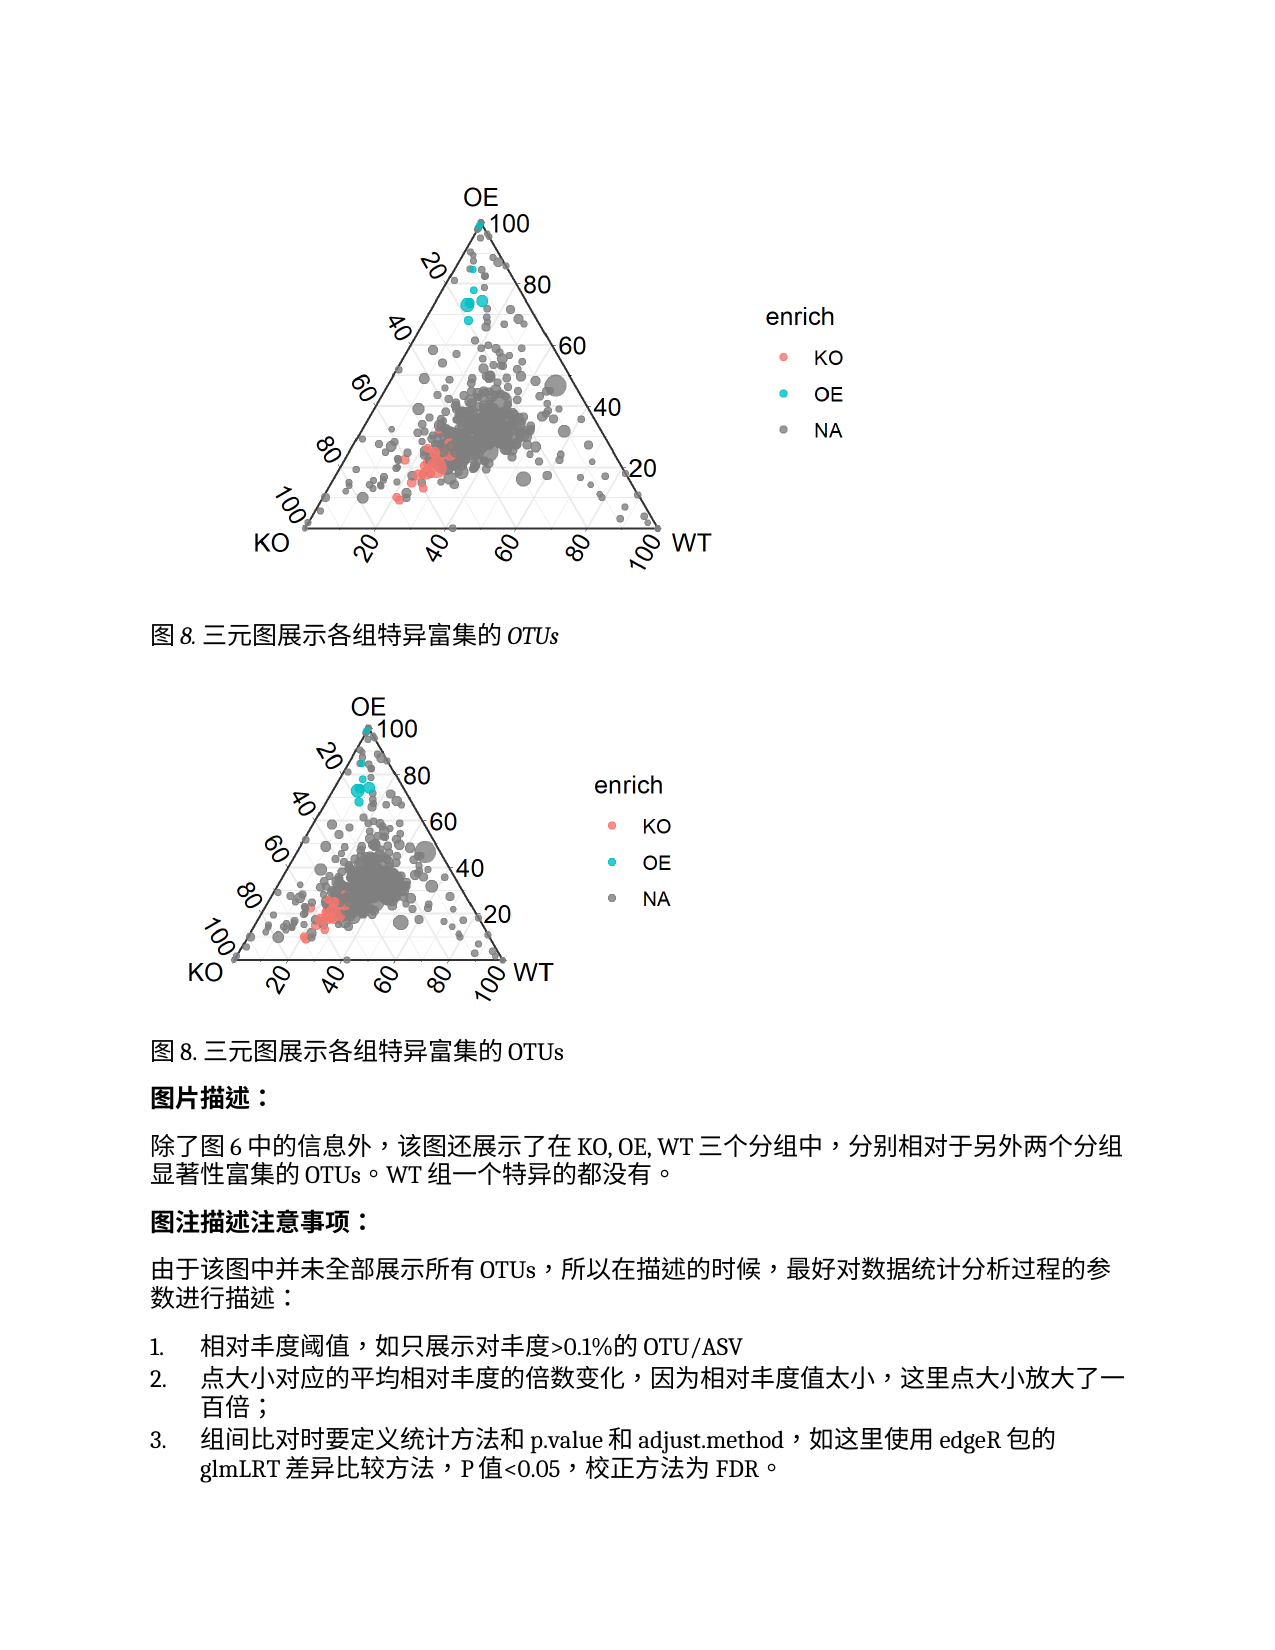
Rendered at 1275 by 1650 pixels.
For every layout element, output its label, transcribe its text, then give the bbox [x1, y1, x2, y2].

picture [168, 669, 697, 1019]
list 点大小对应的平均相对丰度的倍数变化，因为相对丰度值太小，这里点大小放大了一百倍； [150, 1365, 1125, 1423]
text 图8. 三元图展示各组特异富集的OTUs [150, 1038, 1125, 1066]
picture [168, 150, 922, 602]
text 图片描述： [150, 1085, 1125, 1114]
text 图8. 三元图展示各组特异富集的OTUs [150, 622, 1125, 651]
text 由于该图中并未全部展示所有OTUs，所以在描述的时候，最好对数据统计分析过程的参数进行描述： [150, 1256, 1125, 1314]
list 组间比对时要定义统计方法和p.value和adjust.method，如这里使用edgeR包的glmLRT差异比较方法，P值<0.05，校正方法为FDR。 [150, 1426, 1125, 1484]
text 除了图6中的信息外，该图还展示了在KO, OE, WT三个分组中，分别相对于另外两个分组显著性富集的OTUs。WT组一个特异的都没有。 [150, 1133, 1125, 1190]
list 相对丰度阈值，如只展示对丰度>0.1%的OTU/ASV [150, 1333, 1125, 1361]
text 图注描述注意事项： [150, 1209, 1125, 1238]
